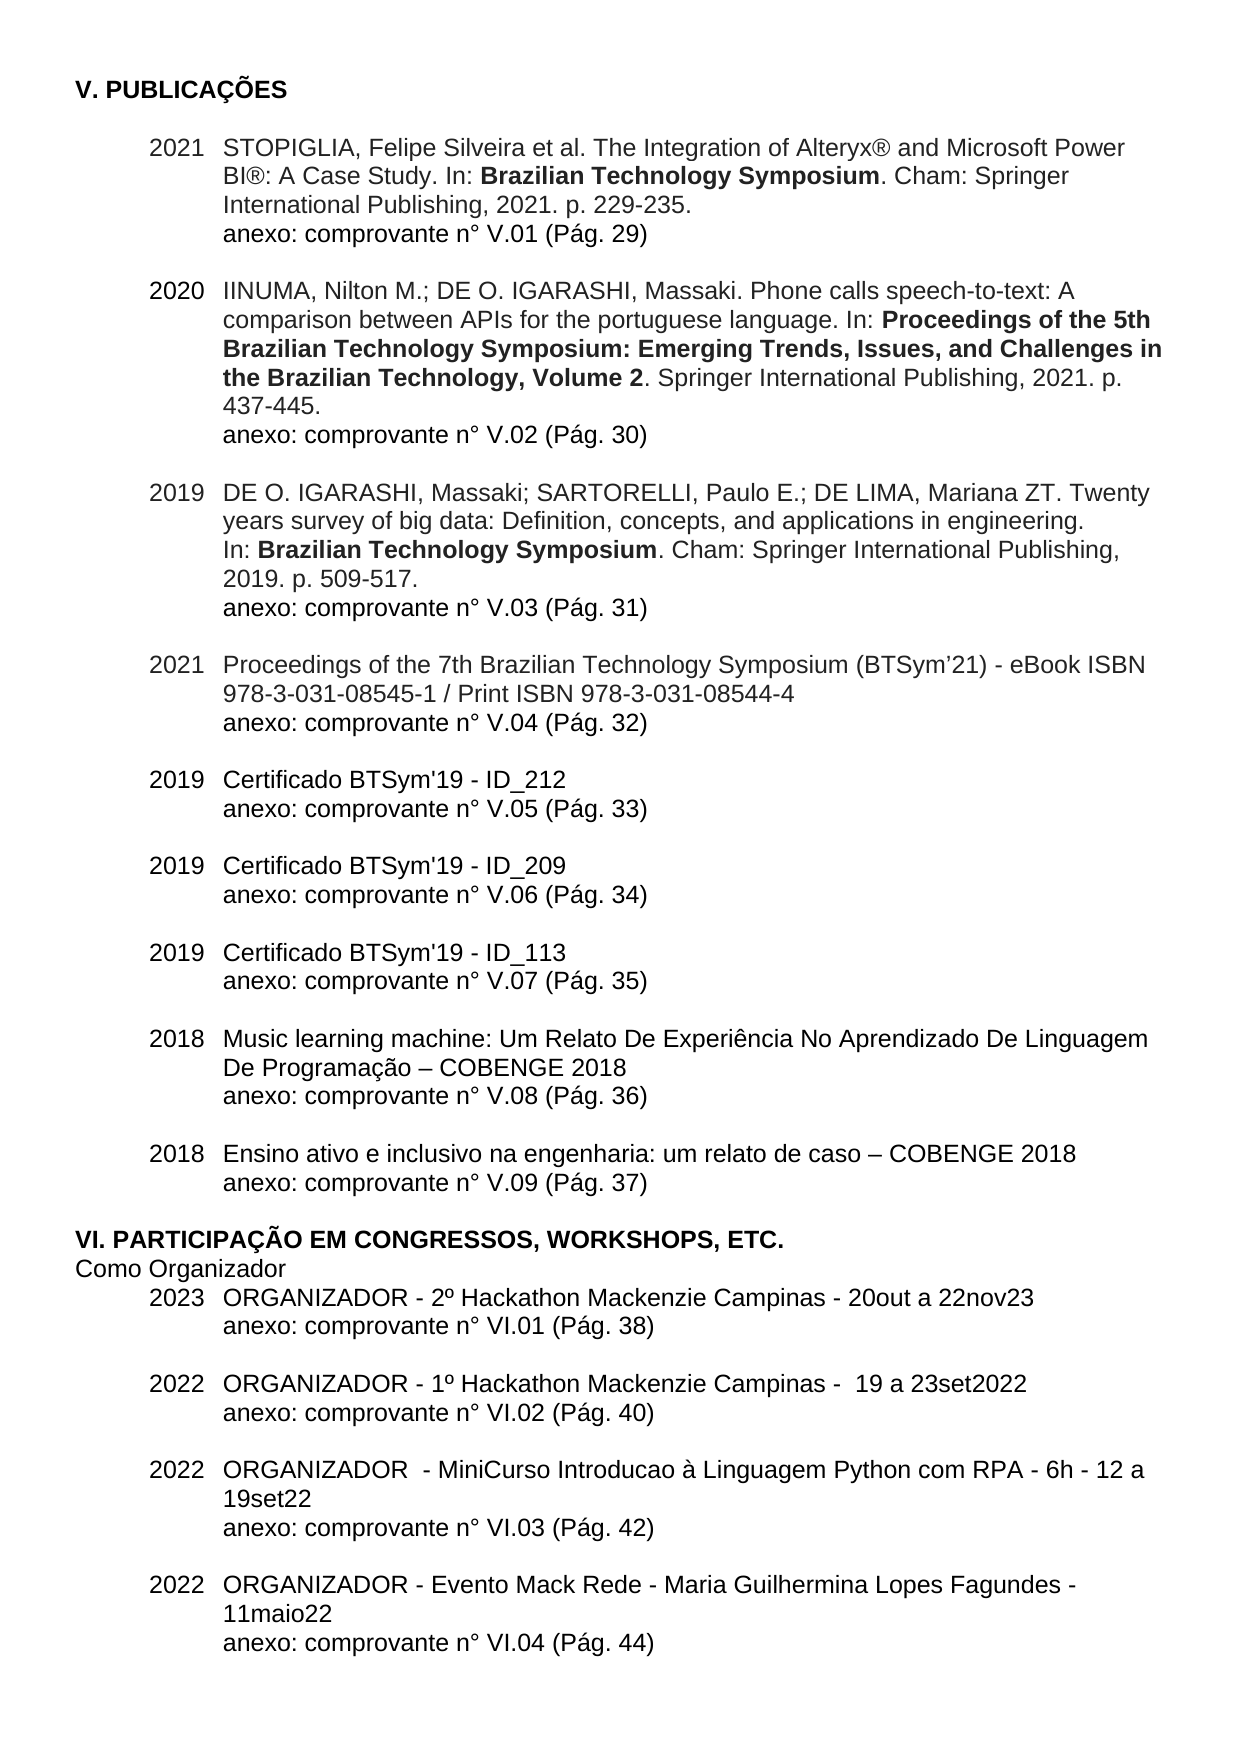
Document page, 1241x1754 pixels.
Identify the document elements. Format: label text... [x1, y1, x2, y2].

text V. PUBLICAÇÕES [75, 75, 1165, 104]
text anexo: comprovante n° V.03 (Pág. 31) [149, 592, 1165, 621]
text anexo: comprovante n° VI.04 (Pág. 44) [149, 1627, 1165, 1656]
text anexo: comprovante n° VI.02 (Pág. 40) [149, 1397, 1165, 1426]
text anexo: comprovante n° V.07 (Pág. 35) [223, 966, 1165, 995]
text anexo: comprovante n° V.08 (Pág. 36) [223, 1081, 1165, 1110]
text anexo: comprovante n° V.09 (Pág. 37) [149, 1167, 1165, 1196]
text anexo: comprovante n° V.05 (Pág. 33) [223, 794, 1165, 822]
text 2018 Ensino ativo e inclusivo na engenharia: um relato de caso – COBENGE 2018 [149, 1139, 1165, 1167]
text Como Organizador [75, 1254, 1165, 1282]
text 2019 Certificado BTSym'19 - ID_113 [149, 937, 1165, 966]
text 2021 Proceedings of the 7th Brazilian Technology Symposium (BTSym’21) - eBook ISBN 978-3-031-08545-1 / Print ISBN 978-3-031-08544-4 [795, 650, 1165, 707]
text VI. PARTICIPAÇÃO EM CONGRESSOS, WORKSHOPS, ETC. [75, 1225, 1165, 1254]
text anexo: comprovante n° V.04 (Pág. 32) [149, 707, 1165, 736]
text 2020 IINUMA, Nilton M.; DE O. IGARASHI, Massaki. Phone calls speech-to-text: A comparison between APIs for the portuguese language. In: Proceedings of the 5th Brazilian Technology Symposium: Emerging Trends, Issues, and Challenges in the Brazilian Technology, Volume 2. Springer International Publishing, 2021. p. 437-445. [149, 276, 1165, 420]
text 2019 Certificado BTSym'19 - ID_209 [149, 851, 1165, 880]
text 2019 Certificado BTSym'19 - ID_212 [149, 765, 1165, 794]
text 2019 DE O. IGARASHI, Massaki; SARTORELLI, Paulo E.; DE LIMA, Mariana ZT. Twenty years survey of big data: Definition, concepts, and applications in engineering. In: Brazilian Technology Symposium. Cham: Springer International Publishing, 2019. p. 509-517. [149, 477, 1165, 592]
text anexo: comprovante n° VI.01 (Pág. 38) [149, 1311, 1165, 1340]
text anexo: comprovante n° V.01 (Pág. 29) [223, 219, 1165, 247]
text 2018 Music learning machine: Um Relato De Experiência No Aprendizado De Linguagem De Programação – COBENGE 2018 [149, 1024, 1165, 1081]
text anexo: comprovante n° V.06 (Pág. 34) [223, 880, 1165, 909]
text 2022 ORGANIZADOR - MiniCurso Introducao à Linguagem Python com RPA - 6h - 12 a 19set22 [149, 1455, 1165, 1512]
text 2022 ORGANIZADOR - Evento Mack Rede - Maria Guilhermina Lopes Fagundes - 11maio22 [149, 1570, 1165, 1627]
text anexo: comprovante n° V.02 (Pág. 30) [222, 420, 1165, 449]
text 2022 ORGANIZADOR - 1º Hackathon Mackenzie Campinas - 19 a 23set2022 [149, 1369, 1165, 1397]
text anexo: comprovante n° VI.03 (Pág. 42) [149, 1512, 1165, 1541]
text 2023 ORGANIZADOR - 2º Hackathon Mackenzie Campinas - 20out a 22nov23 [149, 1282, 1165, 1311]
text 2021 STOPIGLIA, Felipe Silveira et al. The Integration of Alteryx® and Microsoft Power BI®: A Case Study. In: Brazilian Technology Symposium. Cham: Springer International Publishing, 2021. p. 229-235. [149, 132, 1165, 219]
